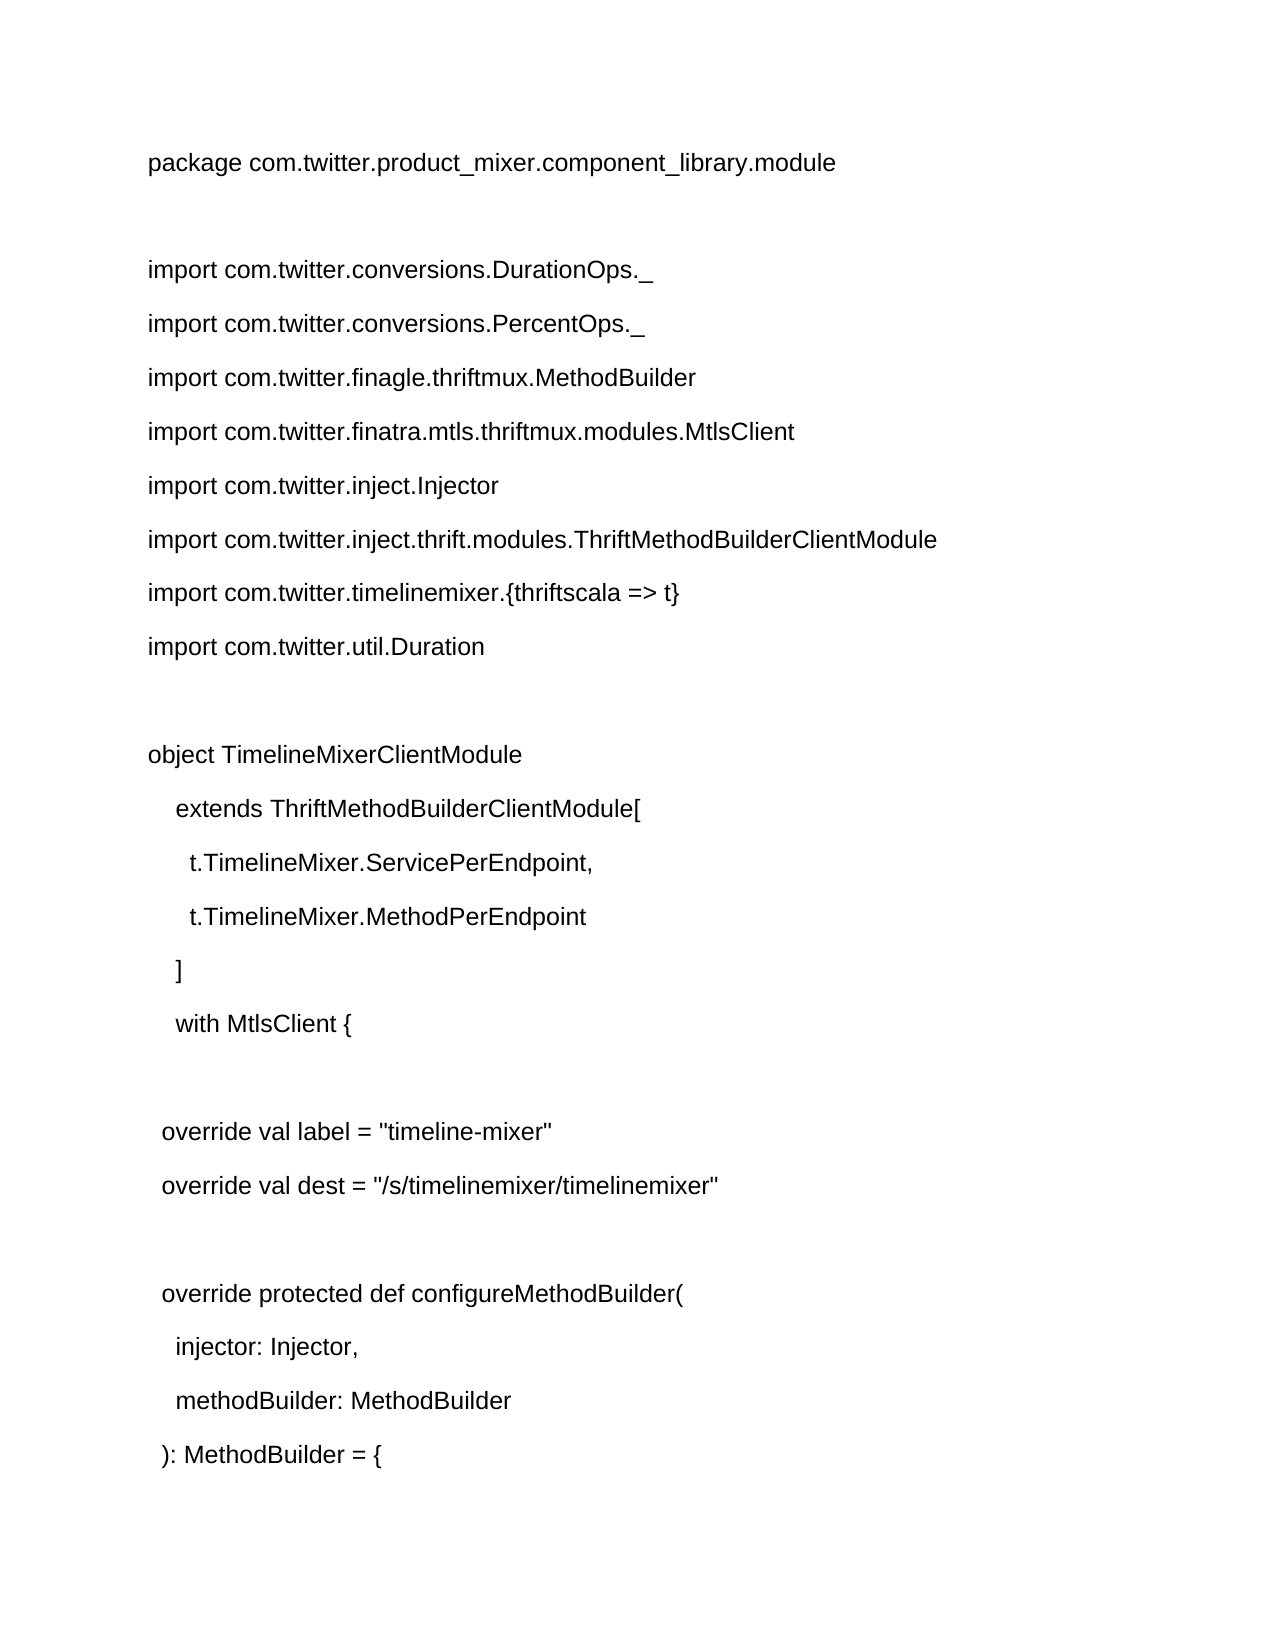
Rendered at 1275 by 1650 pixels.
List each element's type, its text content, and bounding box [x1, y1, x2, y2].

text import com.twitter.conversions.PercentOps._ [148, 309, 1127, 338]
text import com.twitter.util.Duration [148, 632, 1127, 661]
text object TimelineMixerClientModule [148, 740, 1127, 769]
text import com.twitter.inject.Injector [148, 471, 1127, 499]
text override val dest = "/s/timelinemixer/timelinemixer" [148, 1171, 1127, 1199]
text ] [148, 955, 1127, 984]
text ): MethodBuilder = { [148, 1440, 1127, 1469]
text import com.twitter.finagle.thriftmux.MethodBuilder [148, 363, 1127, 392]
text import com.twitter.timelinemixer.{thriftscala => t} [148, 578, 1127, 607]
text override val label = "timeline-mixer" [148, 1117, 1127, 1146]
text import com.twitter.inject.thrift.modules.ThriftMethodBuilderClientModule [148, 524, 1127, 553]
text injector: Injector, [148, 1332, 1127, 1361]
text package com.twitter.product_mixer.component_library.module [148, 148, 1127, 176]
text import com.twitter.finatra.mtls.thriftmux.modules.MtlsClient [148, 417, 1127, 446]
text t.TimelineMixer.MethodPerEndpoint [148, 902, 1127, 930]
text import com.twitter.conversions.DurationOps._ [148, 255, 1127, 284]
text extends ThriftMethodBuilderClientModule[ [148, 794, 1127, 823]
text methodBuilder: MethodBuilder [148, 1386, 1127, 1415]
text t.TimelineMixer.ServicePerEndpoint, [148, 848, 1127, 876]
text override protected def configureMethodBuilder( [148, 1278, 1127, 1307]
text with MtlsClient { [148, 1009, 1127, 1038]
